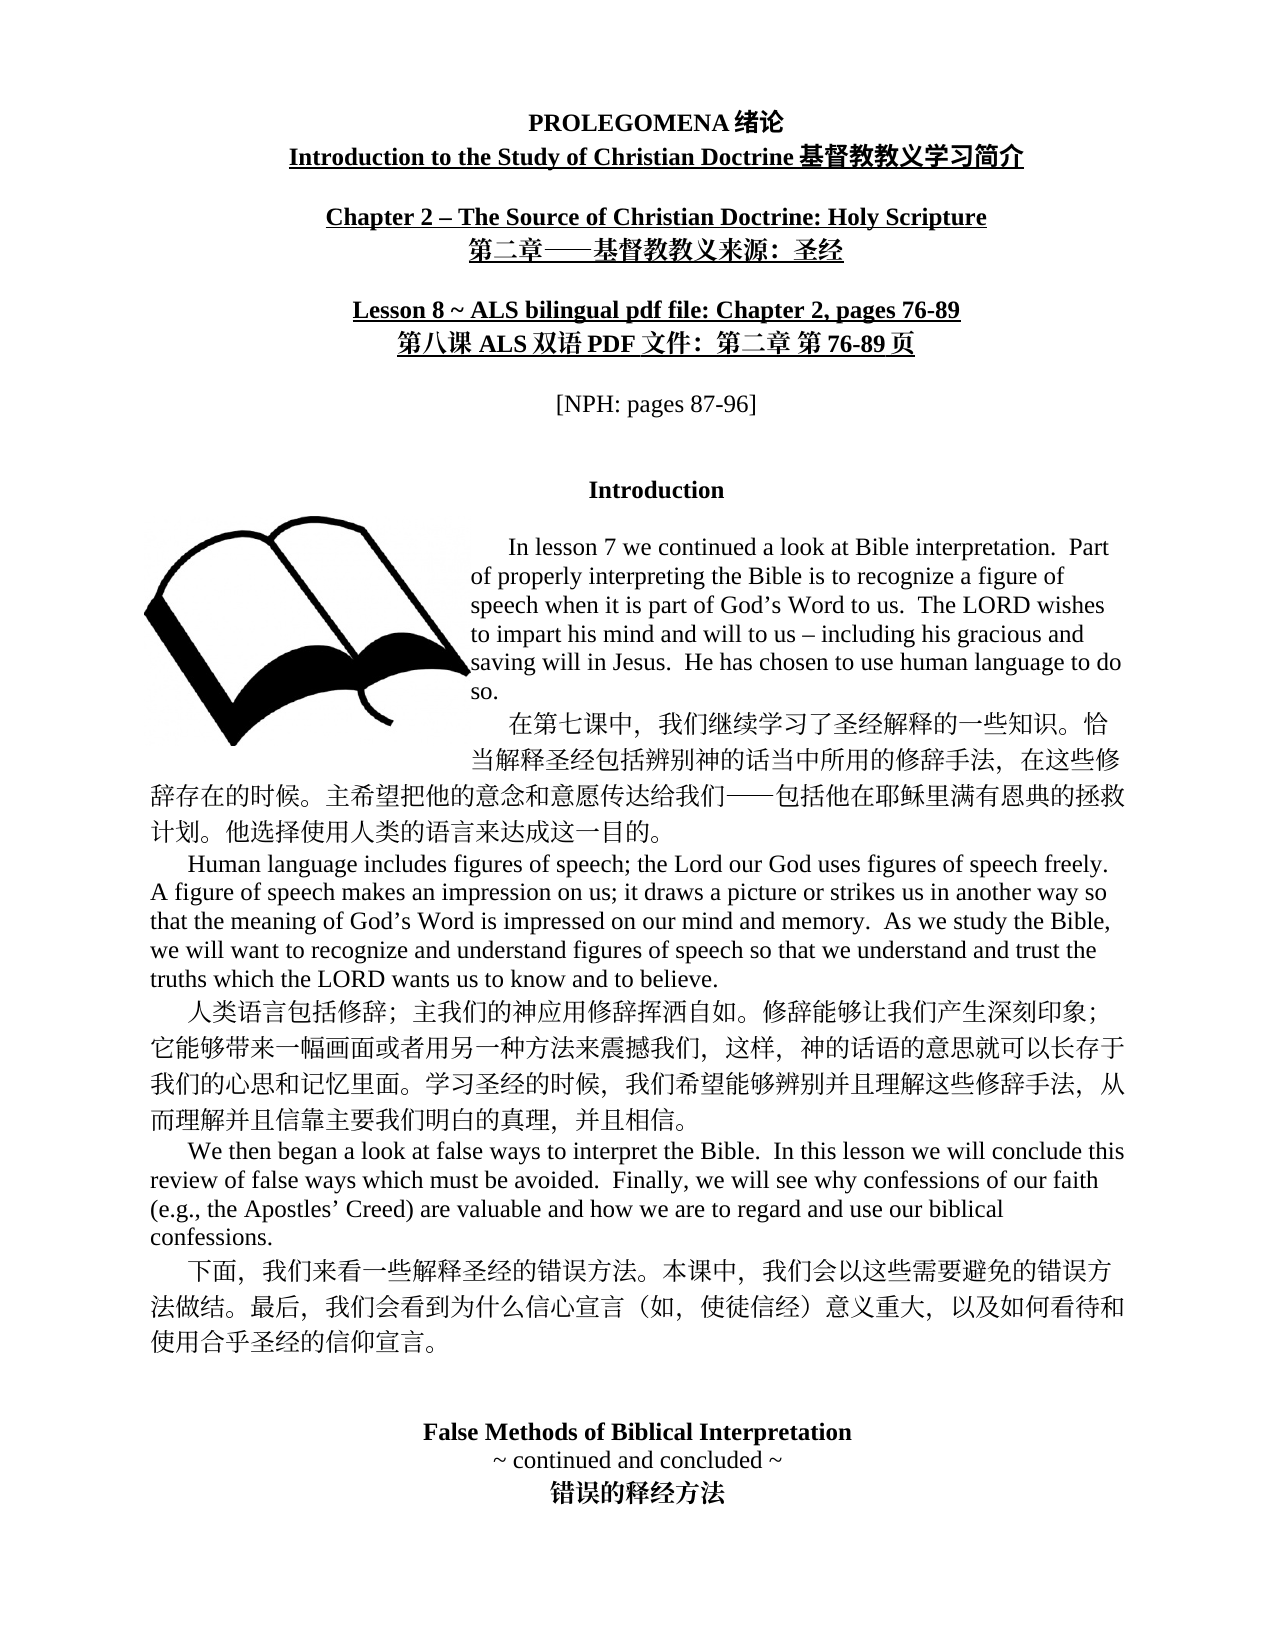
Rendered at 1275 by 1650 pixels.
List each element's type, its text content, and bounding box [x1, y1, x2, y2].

text In lesson 7 we continued a look at Bible interpretation. Part of properly interpreting the Bible is to recognize a figure of speech when it is part of God’s Word to us. The LORD wishes to impart his mind and will to us – including his gracious and saving will in Jesus. He has chosen to use human language to do so. [150, 532, 1125, 705]
text Chapter 2 – The Source of Christian Doctrine: Holy Scripture [187, 202, 1125, 231]
text ~ continued and concluded ~ [150, 1445, 1125, 1474]
text We then began a look at false ways to interpret the Bible. In this lesson we will conclude this review of false ways which must be avoided. Finally, we will see why confessions of our faith (e.g., the Apostles’ Creed) are valuable and how we are to regard and use our biblical confessions. [150, 1136, 1125, 1251]
text Introduction to the Study of Christian Doctrine基督教教义学习简介 [187, 139, 1125, 173]
text PROLEGOMENA绪论 [187, 105, 1125, 139]
text False Methods of Biblical Interpretation [150, 1417, 1125, 1445]
text 第二章——基督教教义来源：圣经 [187, 231, 1125, 267]
text 第八课 ALS双语PDF文件：第二章 第76-89页 [187, 324, 1125, 360]
text 下面，我们来看一些解释圣经的错误方法。本课中，我们会以这些需要避免的错误方法做结。最后，我们会看到为什么信心宣言（如，使徒信经）意义重大，以及如何看待和使用合乎圣经的信仰宣言。 [150, 1251, 1125, 1359]
text Lesson 8 ~ ALS bilingual pdf file: Chapter 2, pages 76-89 [187, 295, 1125, 324]
picture [144, 516, 471, 746]
text 在第七课中，我们继续学习了圣经解释的一些知识。恰当解释圣经包括辨别神的话当中所用的修辞手法，在这些修辞存在的时候。主希望把他的意念和意愿传达给我们——包括他在耶稣里满有恩典的拯救计划。他选择使用人类的语言来达成这一目的。 [150, 705, 1125, 849]
text 错误的释经方法 [150, 1474, 1125, 1510]
text Human language includes figures of speech; the Lord our God uses figures of speech freely. A figure of speech makes an impression on us; it draws a picture or strikes us in another way so that the meaning of God’s Word is impressed on our mind and memory. As we study the Bible, we will want to recognize and understand figures of speech so that we understand and trust the truths which the LORD wants us to know and to believe. [150, 849, 1125, 992]
text Introduction [187, 475, 1125, 504]
text 人类语言包括修辞；主我们的神应用修辞挥洒自如。修辞能够让我们产生深刻印象；它能够带来一幅画面或者用另一种方法来震撼我们，这样，神的话语的意思就可以长存于我们的心思和记忆里面。学习圣经的时候，我们希望能够辨别并且理解这些修辞手法，从而理解并且信靠主要我们明白的真理，并且相信。 [150, 992, 1125, 1136]
text [NPH: pages 87-96] [187, 389, 1125, 417]
